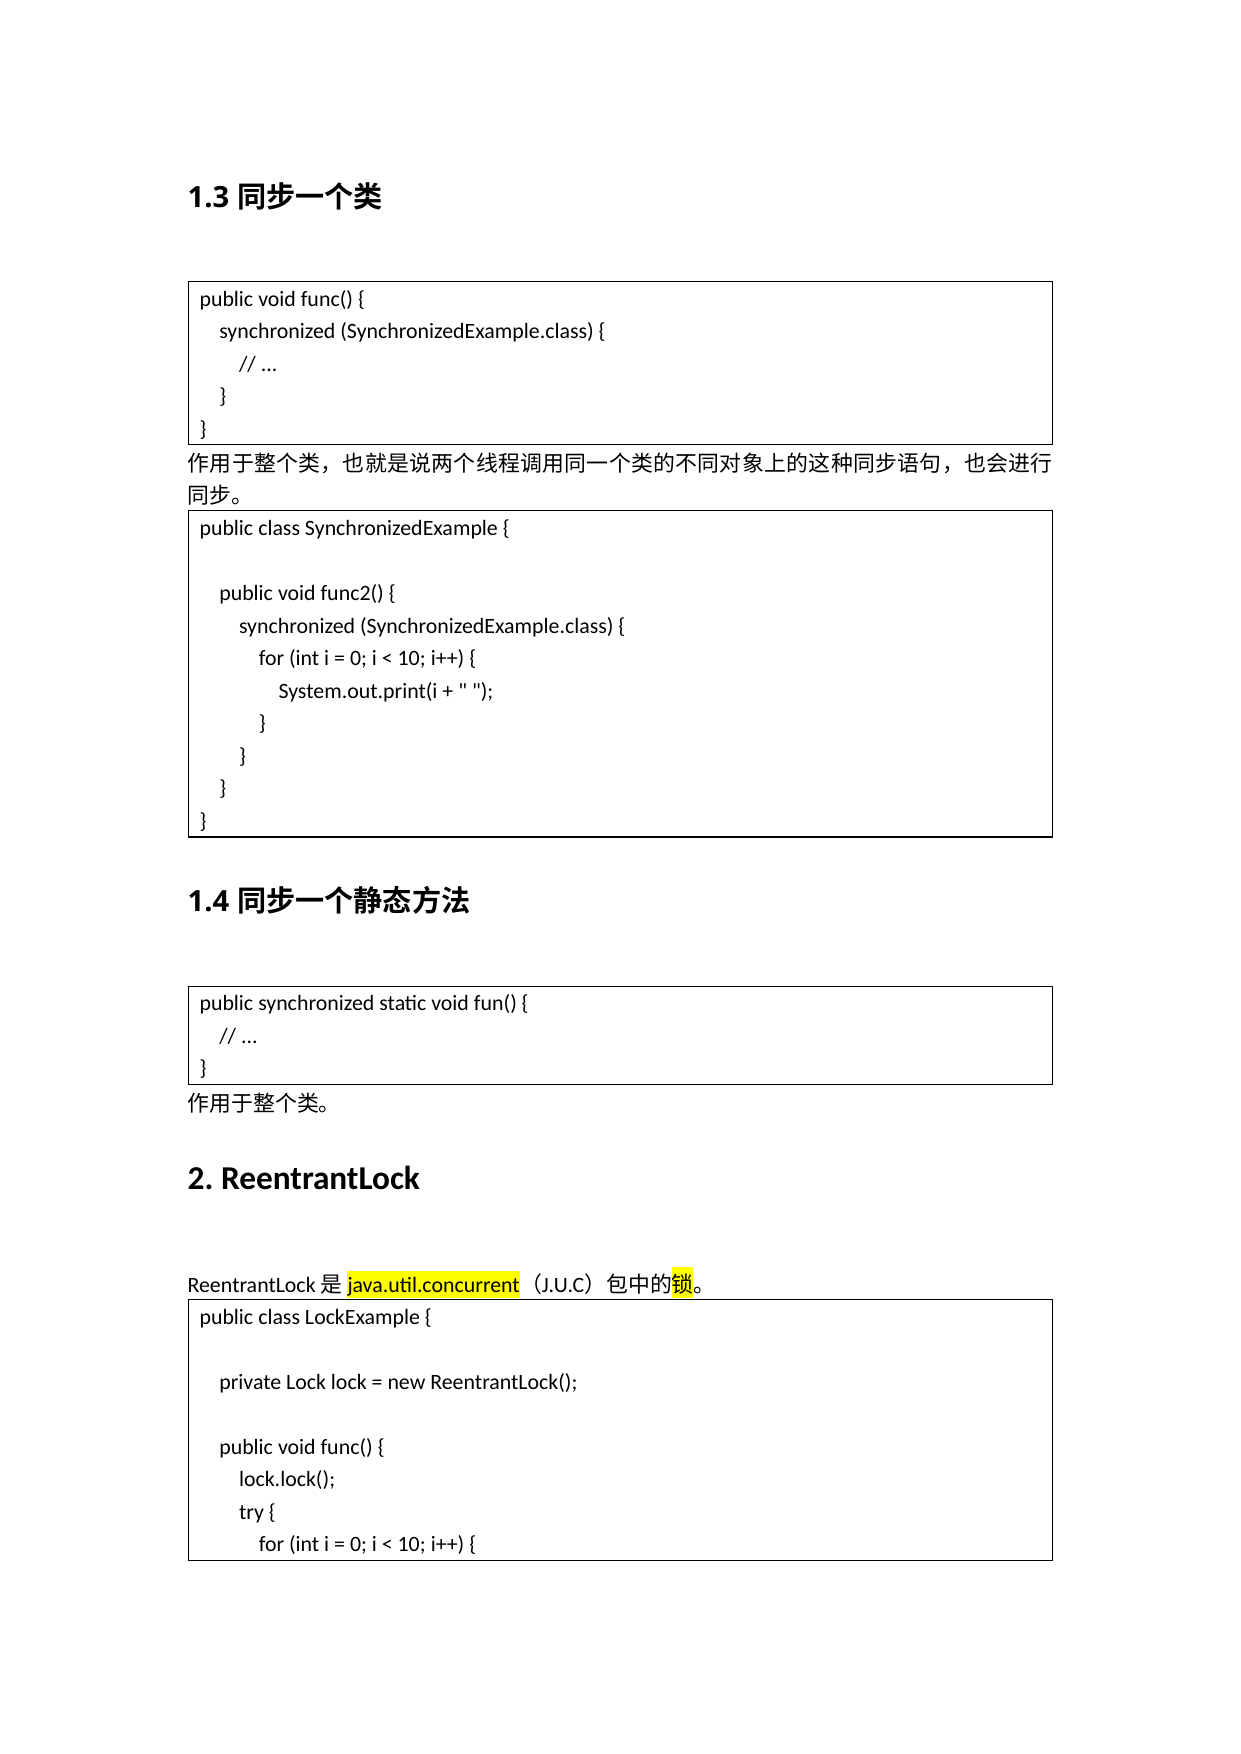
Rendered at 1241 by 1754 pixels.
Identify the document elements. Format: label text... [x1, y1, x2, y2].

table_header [189, 1300, 1052, 1560]
subtitle 同步一个类 [187, 162, 1053, 227]
subtitle ReentrantLock [187, 1145, 1053, 1210]
table_header public synchronized static void fun() { // ... } [189, 987, 1052, 1084]
table_header public void func() { synchronized (SynchronizedExample.class) { // ... } } [189, 282, 1052, 444]
text 作用于整个类。 [187, 1085, 1053, 1118]
subtitle 同步一个静态方法 [187, 867, 1053, 932]
text ReentrantLock 是 java.util.concurrent（J.U.C）包中的锁。 [187, 1266, 1053, 1299]
text 作用于整个类，也就是说两个线程调用同一个类的不同对象上的这种同步语句，也会进行同步。 [187, 445, 1053, 510]
table_header public class SynchronizedExample { public void func2() { synchronized (SynchronizedExample.class) { for (int i = 0; i < 10; i++) { System.out.print(i + " "); } } } } [189, 511, 1052, 836]
